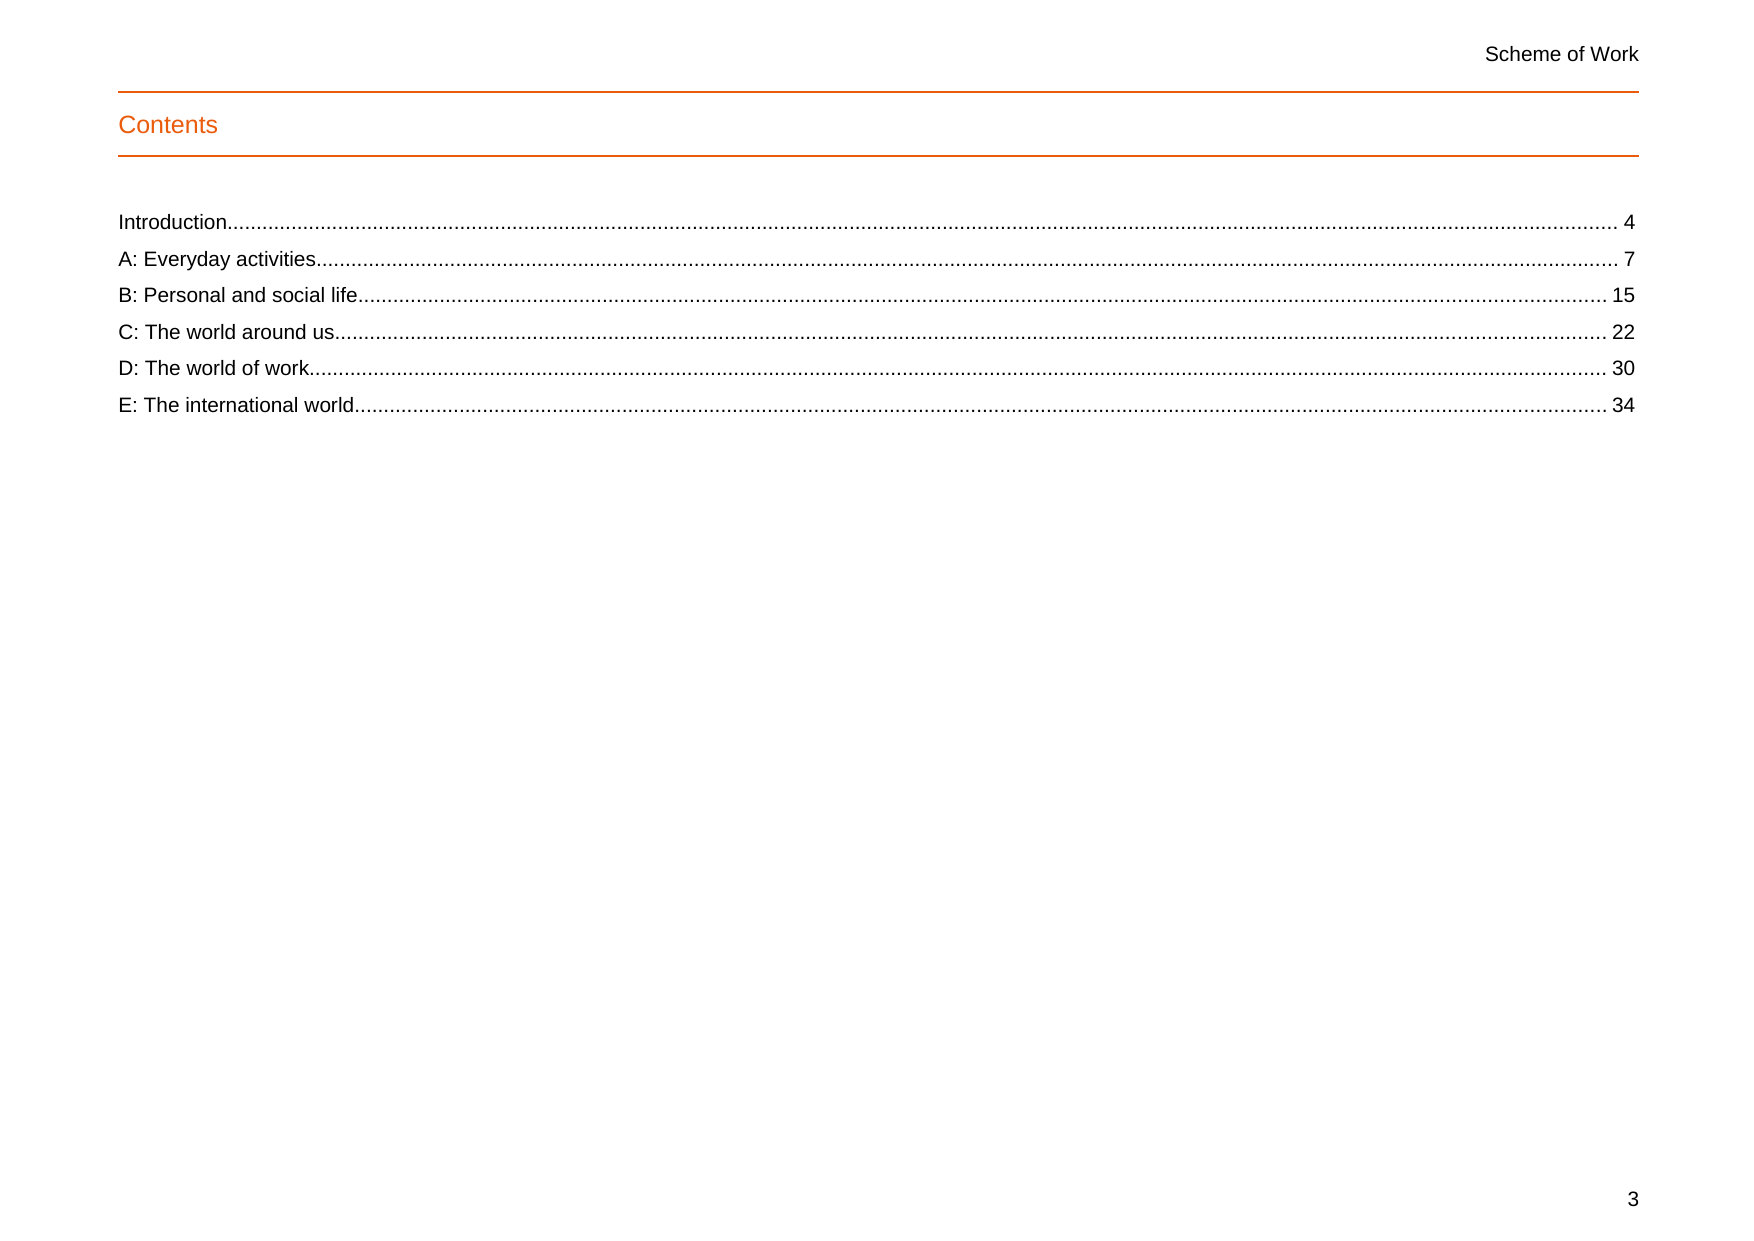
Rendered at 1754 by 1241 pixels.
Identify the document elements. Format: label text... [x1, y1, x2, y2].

text Introduction 4 [118, 210, 1639, 234]
text C: The world around us 22 [118, 319, 1639, 343]
text D: The world of work 30 [118, 356, 1639, 380]
subtitle Contents [118, 93, 1639, 155]
text A: Everyday activities 7 [118, 247, 1639, 271]
text B: Personal and social life 15 [118, 283, 1639, 307]
text E: The international world 34 [118, 392, 1639, 416]
